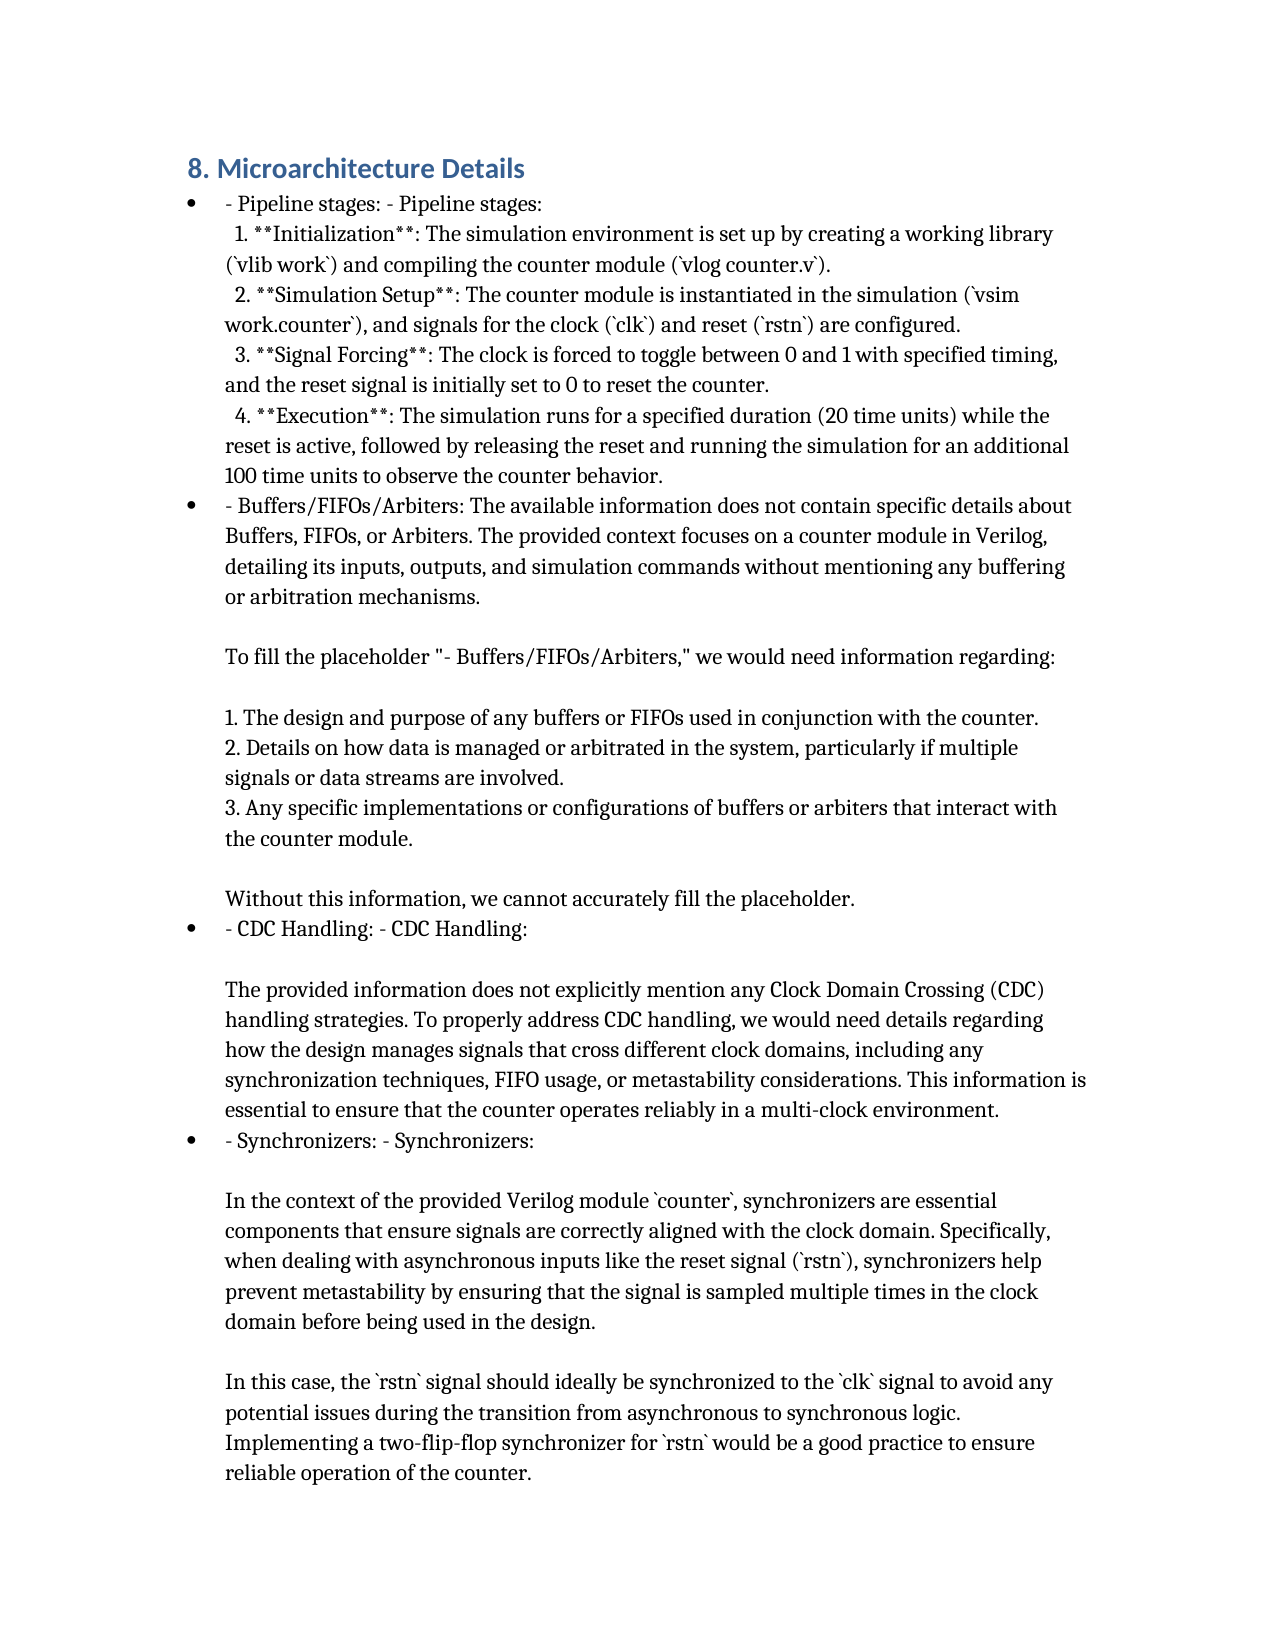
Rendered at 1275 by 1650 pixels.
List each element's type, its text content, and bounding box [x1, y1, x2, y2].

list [187, 1127, 1087, 1486]
subtitle 8. Microarchitecture Details [187, 150, 1087, 186]
list - Buffers/FIFOs/Arbiters: The available information does not contain specific details about Buffers, FIFOs, or Arbiters. The provided context focuses on a counter module in Verilog, detailing its inputs, outputs, and simulation commands without mentioning any buffering or arbitration mechanisms. To fill the placeholder "- Buffers/FIFOs/Arbiters," we would need information regarding: 1. The design and purpose of any buffers or FIFOs used in conjunction with the counter. 2. Details on how data is managed or arbitrated in the system, particularly if multiple signals or data streams are involved. 3. Any specific implementations or configurations of buffers or arbiters that interact with the counter module. Without this information, we cannot accurately fill the placeholder. [187, 493, 1087, 912]
list - Pipeline stages: - Pipeline stages: 1. **Initialization**: The simulation environment is set up by creating a working library (`vlib work`) and compiling the counter module (`vlog counter.v`). 2. **Simulation Setup**: The counter module is instantiated in the simulation (`vsim work.counter`), and signals for the clock (`clk`) and reset (`rstn`) are configured. 3. **Signal Forcing**: The clock is forced to toggle between 0 and 1 with specified timing, and the reset signal is initially set to 0 to reset the counter. 4. **Execution**: The simulation runs for a specified duration (20 time units) while the reset is active, followed by releasing the reset and running the simulation for an additional 100 time units to observe the counter behavior. [187, 191, 1087, 489]
list - CDC Handling: - CDC Handling: The provided information does not explicitly mention any Clock Domain Crossing (CDC) handling strategies. To properly address CDC handling, we would need details regarding how the design manages signals that cross different clock domains, including any synchronization techniques, FIFO usage, or metastability considerations. This information is essential to ensure that the counter operates reliably in a multi-clock environment. [187, 916, 1087, 1123]
